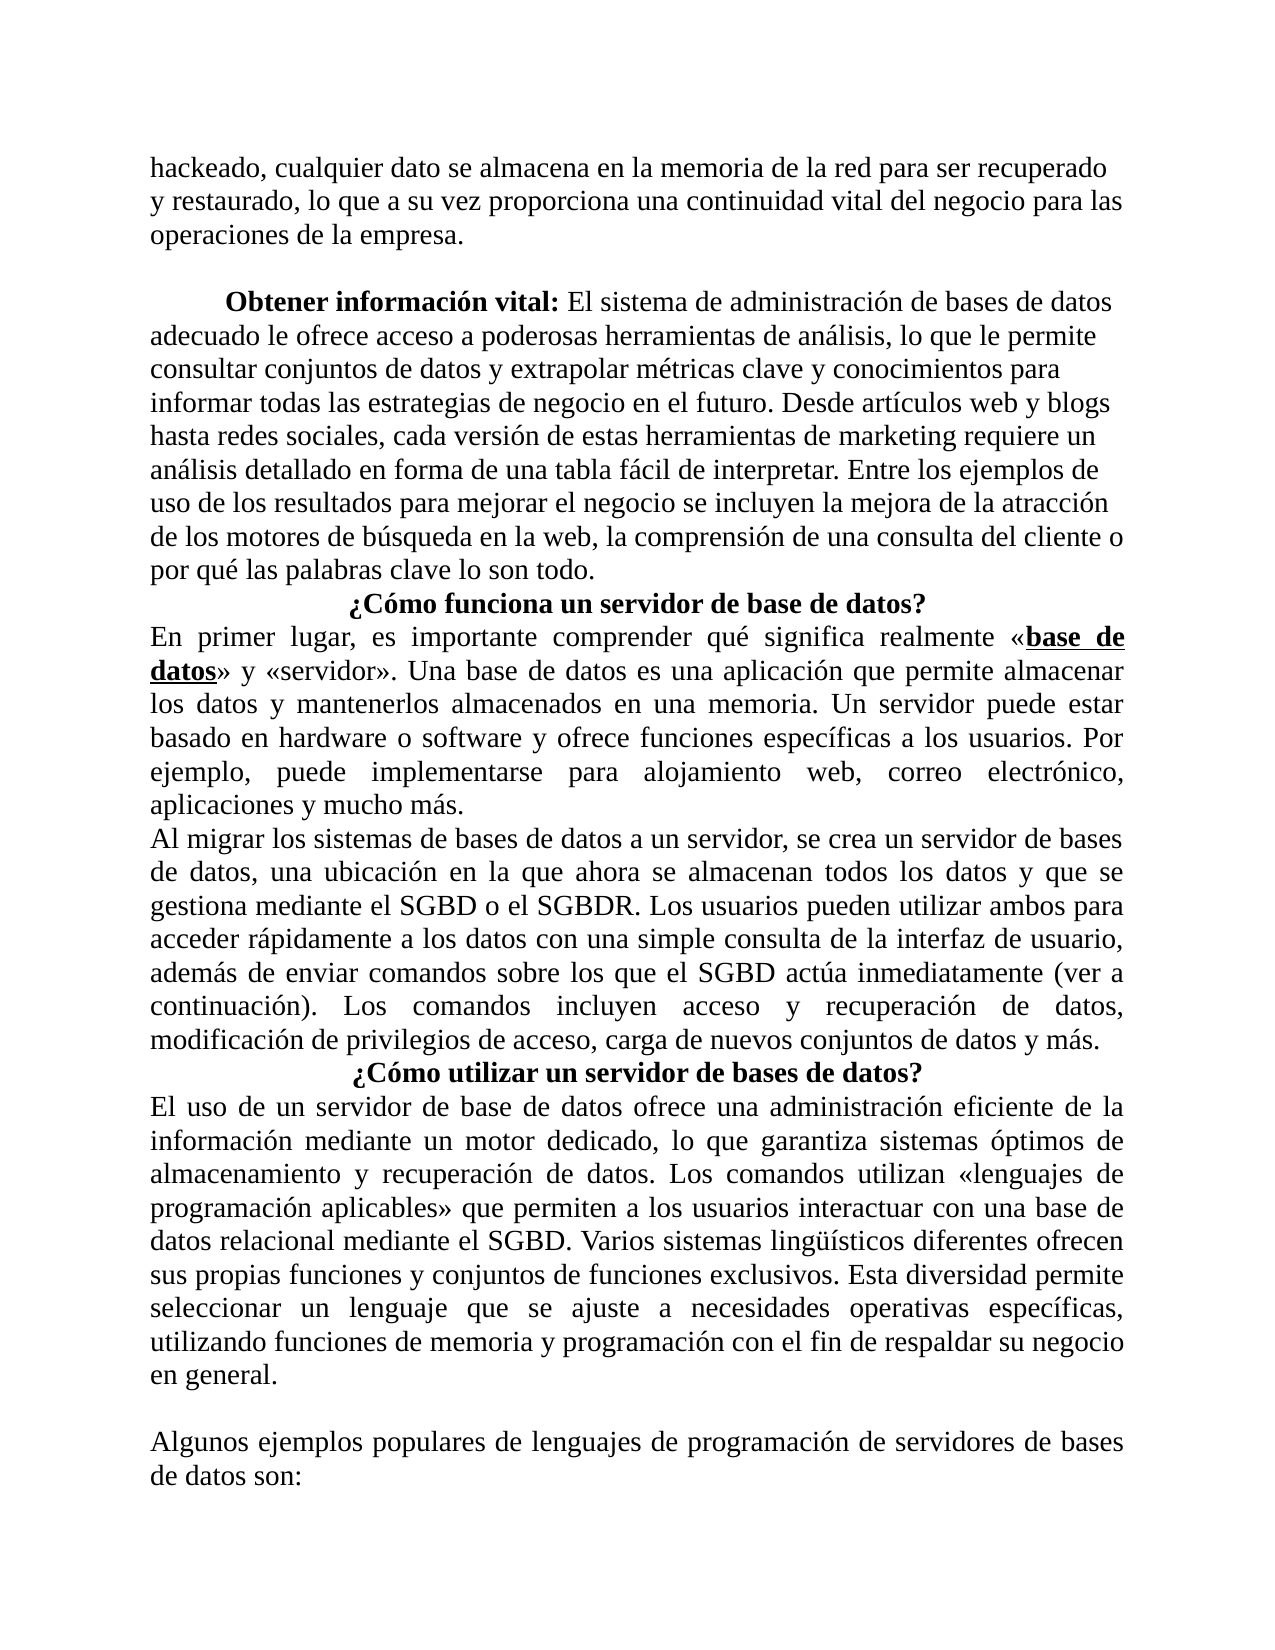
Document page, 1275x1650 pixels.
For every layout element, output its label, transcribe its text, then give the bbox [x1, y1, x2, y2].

text En primer lugar, es importante comprender qué significa realmente «base de datos» y «servidor». Una base de datos es una aplicación que permite almacenar los datos y mantenerlos almacenados en una memoria. Un servidor puede estar basado en hardware o software y ofrece funciones específicas a los usuarios. Por ejemplo, puede implementarse para alojamiento web, correo electrónico, aplicaciones y mucho más. [150, 619, 1125, 821]
text Al migrar los sistemas de bases de datos a un servidor, se crea un servidor de bases de datos, una ubicación en la que ahora se almacenan todos los datos y que se gestiona mediante el SGBD o el SGBDR. Los usuarios pueden utilizar ambos para acceder rápidamente a los datos con una simple consulta de la interfaz de usuario, además de enviar comandos sobre los que el SGBD actúa inmediatamente (ver a continuación). Los comandos incluyen acceso y recuperación de datos, modificación de privilegios de acceso, carga de nuevos conjuntos de datos y más. [150, 821, 1125, 1056]
text ¿Cómo funciona un servidor de base de datos? [150, 586, 1125, 619]
text Obtener información vital: El sistema de administración de bases de datos adecuado le ofrece acceso a poderosas herramientas de análisis, lo que le permite consultar conjuntos de datos y extrapolar métricas clave y conocimientos para informar todas las estrategias de negocio en el futuro. Desde artículos web y blogs hasta redes sociales, cada versión de estas herramientas de marketing requiere un análisis detallado en forma de una tabla fácil de interpretar. Entre los ejemplos de uso de los resultados para mejorar el negocio se incluyen la mejora de la atracción de los motores de búsqueda en la web, la comprensión de una consulta del cliente o por qué las palabras clave lo son todo. [150, 284, 1125, 586]
text ¿Cómo utilizar un servidor de bases de datos? [150, 1056, 1125, 1089]
text Algunos ejemplos populares de lenguajes de programación de servidores de bases de datos son: [150, 1424, 1125, 1492]
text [150, 150, 1125, 251]
text El uso de un servidor de base de datos ofrece una administración eficiente de la información mediante un motor dedicado, lo que garantiza sistemas óptimos de almacenamiento y recuperación de datos. Los comandos utilizan «lenguajes de programación aplicables» que permiten a los usuarios interactuar con una base de datos relacional mediante el SGBD. Varios sistemas lingüísticos diferentes ofrecen sus propias funciones y conjuntos de funciones exclusivos. Esta diversidad permite seleccionar un lenguaje que se ajuste a necesidades operativas específicas, utilizando funciones de memoria y programación con el fin de respaldar su negocio en general. [150, 1089, 1125, 1391]
